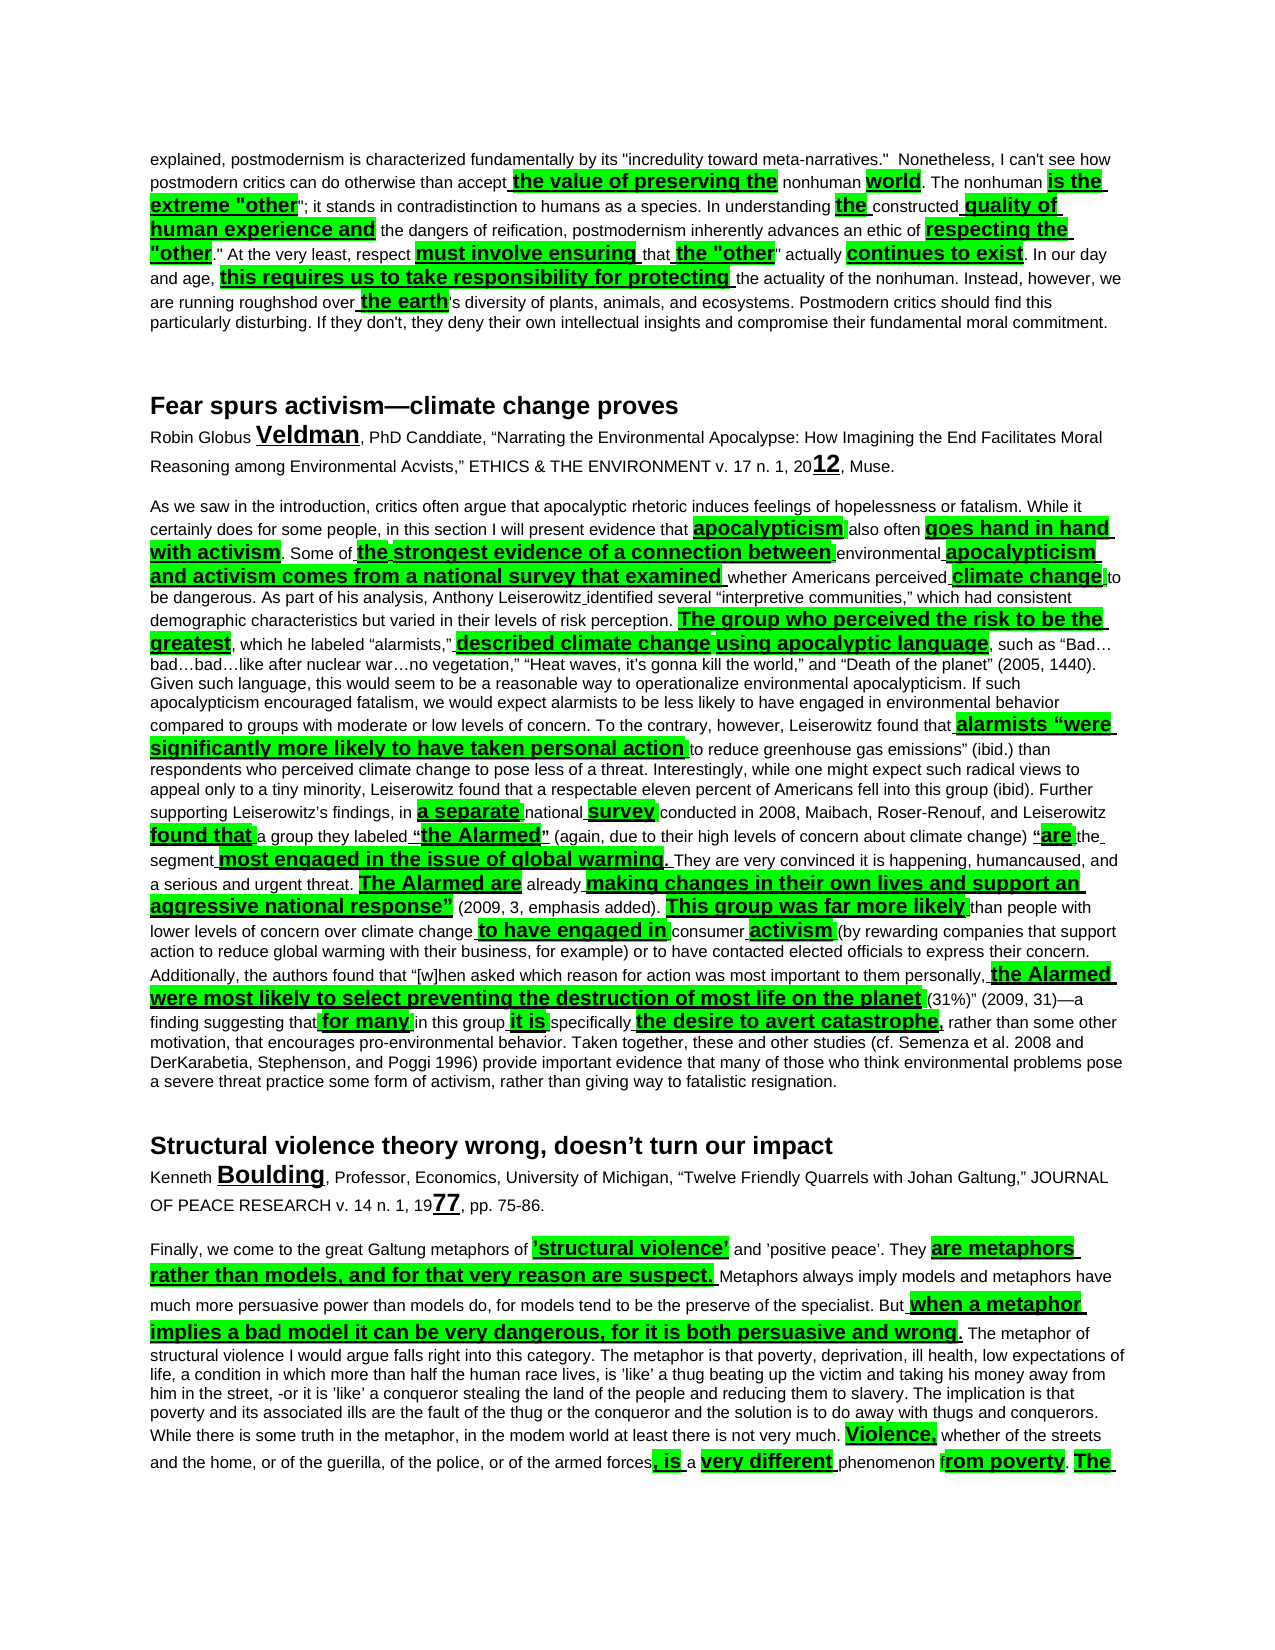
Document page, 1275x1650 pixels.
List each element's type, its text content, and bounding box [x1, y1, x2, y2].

subtitle Fear spurs activism—climate change proves [150, 391, 1125, 420]
text Kenneth Boulding, Professor, Economics, University of Michigan, “Twelve Friendly Quarrels with Johan Galtung,” JOURNAL OF PEACE RESEARCH v. 14 n. 1, 1977, pp. 75-86. [150, 1159, 1125, 1217]
text Robin Globus Veldman, PhD Canddiate, “Narrating the Environmental Apocalypse: How Imagining the End Facilitates Moral Reasoning among Environmental Acvists,” ETHICS & THE ENVIRONMENT v. 17 n. 1, 2012, Muse. [150, 420, 1125, 477]
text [150, 1236, 1125, 1474]
text As we saw in the introduction, critics often argue that apocalyptic rhetoric induces feelings of hopelessness or fatalism. While it certainly does for some people, in this section I will present evidence that apocalypticism also often goes hand in hand with activism. Some of the strongest evidence of a connection between environmental apocalypticism and activism comes from a national survey that examined whether Americans perceived climate change to be dangerous. As part of his analysis, Anthony Leiserowitz identified several “interpretive communities,” which had consistent demographic characteristics but varied in their levels of risk perception. The group who perceived the risk to be the greatest, which he labeled “alarmists,” described climate change using apocalyptic language, such as “Bad…bad…bad…like after nuclear war…no vegetation,” “Heat waves, it’s gonna kill the world,” and “Death of the planet” (2005, 1440). Given such language, this would seem to be a reasonable way to operationalize environmental apocalypticism. If such apocalypticism encouraged fatalism, we would expect alarmists to be less likely to have engaged in environmental behavior compared to groups with moderate or low levels of concern. To the contrary, however, Leiserowitz found that alarmists “were significantly more likely to have taken personal action to reduce greenhouse gas emissions” (ibid.) than respondents who perceived climate change to pose less of a threat. Interestingly, while one might expect such radical views to appeal only to a tiny minority, Leiserowitz found that a respectable eleven percent of Americans fell into this group (ibid). Further supporting Leiserowitz’s findings, in a separate national survey conducted in 2008, Maibach, Roser-Renouf, and Leiserowitz found that a group they labeled “the Alarmed” (again, due to their high levels of concern about climate change) “are the segment most engaged in the issue of global warming. They are very convinced it is happening, humancaused, and a serious and urgent threat. The Alarmed are already making changes in their own lives and support an aggressive national response” (2009, 3, emphasis added). This group was far more likely than people with lower levels of concern over climate change to have engaged in consumer activism (by rewarding companies that support action to reduce global warming with their business, for example) or to have contacted elected officials to express their concern. Additionally, the authors found that “[w]hen asked which reason for action was most important to them personally, the Alarmed were most likely to select preventing the destruction of most life on the planet (31%)” (2009, 31)—a finding suggesting that for many in this group it is specifically the desire to avert catastrophe, rather than some other motivation, that encourages pro-environmental behavior. Taken together, these and other studies (cf. Semenza et al. 2008 and DerKarabetia, Stephenson, and Poggi 1996) provide important evidence that many of those who think environmental problems pose a severe threat practice some form of activism, rather than giving way to fatalistic resignation. [150, 497, 1125, 1091]
subtitle Structural violence theory wrong, doesn’t turn our impact [150, 1131, 1125, 1159]
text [150, 150, 1125, 332]
